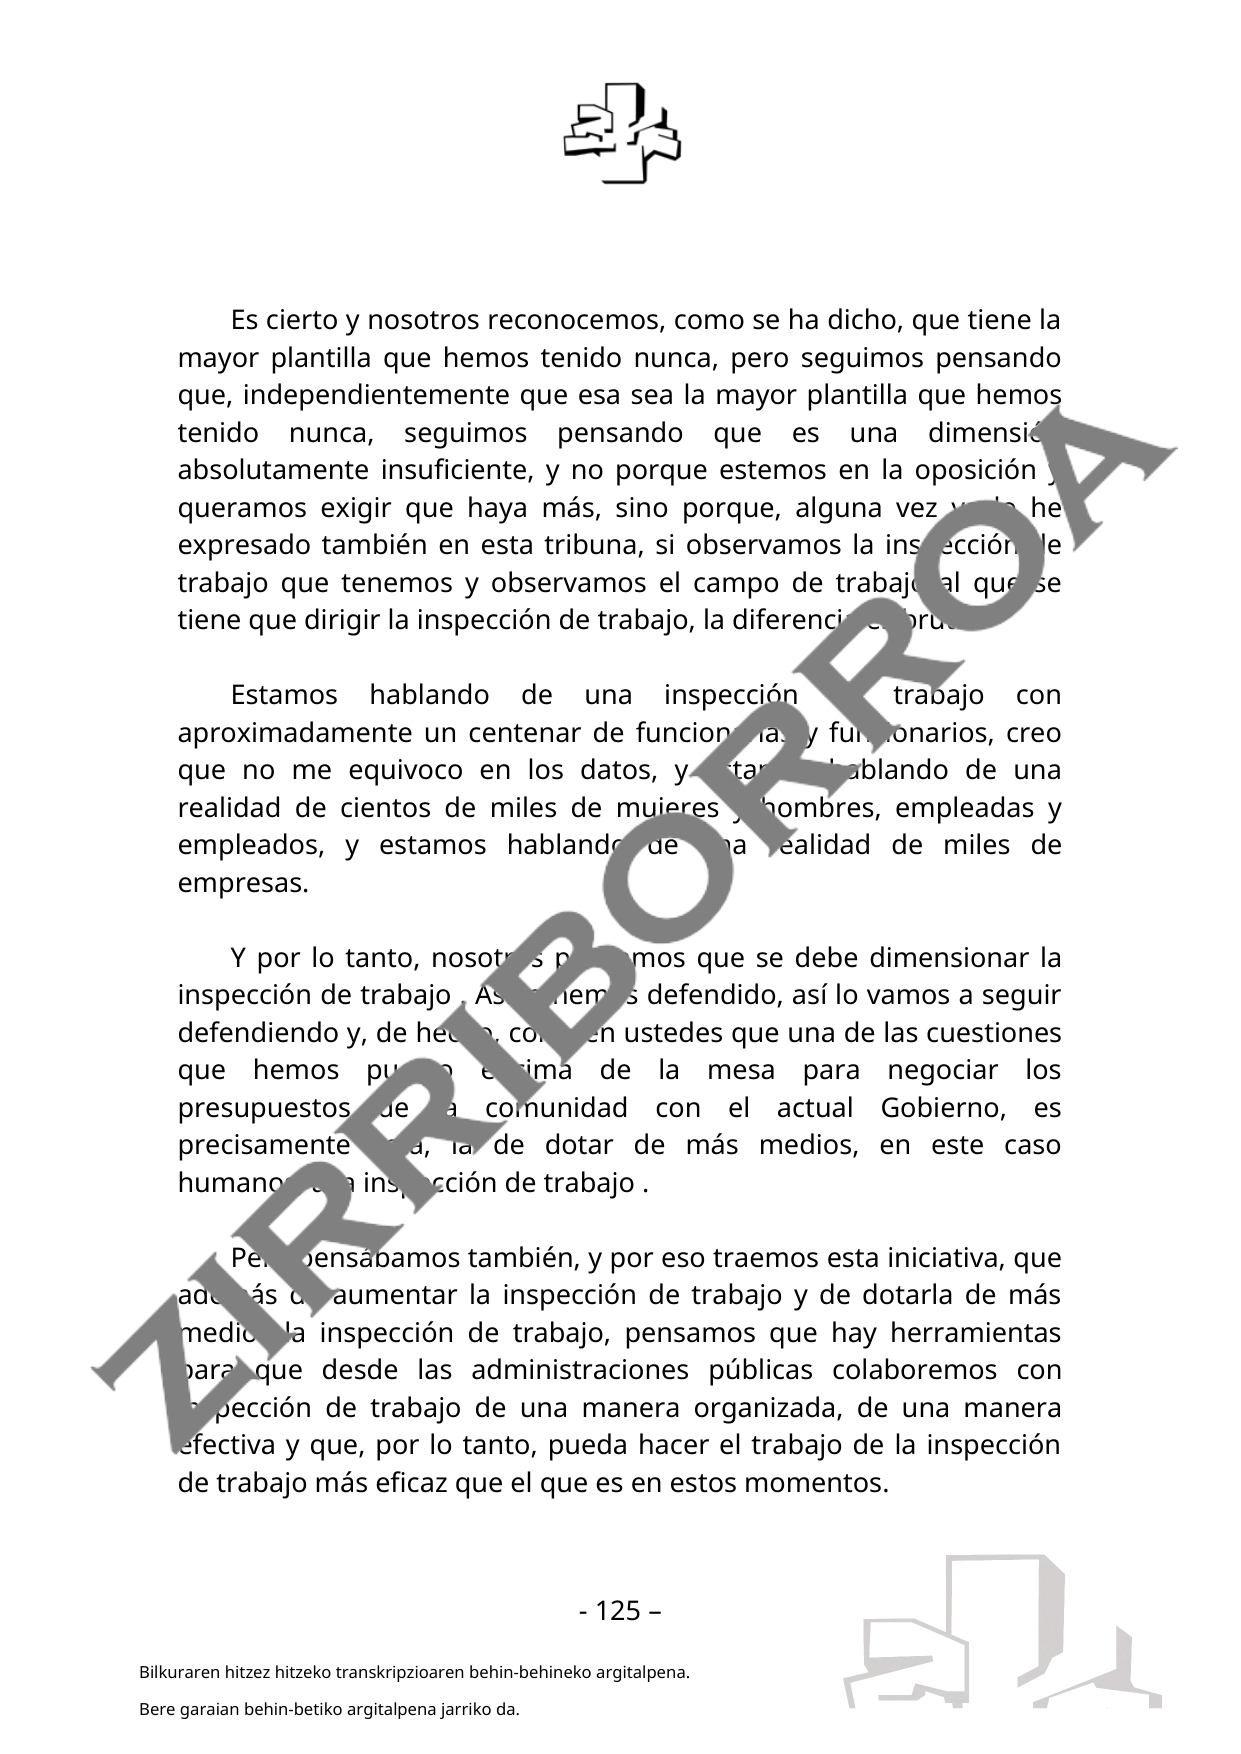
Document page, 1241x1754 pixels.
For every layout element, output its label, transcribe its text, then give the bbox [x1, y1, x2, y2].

text Pero pensábamos también, y por eso traemos esta iniciativa, que además de aumentar la inspección de trabajo y de dotarla de más medios la inspección de trabajo, pensamos que hay herramientas para que desde las administraciones públicas colaboremos con inspección de trabajo de una manera organizada, de una manera efectiva y que, por lo tanto, pueda hacer el trabajo de la inspección de trabajo más eficaz que el que es en estos momentos. [177, 1237, 1063, 1500]
text Es cierto y nosotros reconocemos, como se ha dicho, que tiene la mayor plantilla que hemos tenido nunca, pero seguimos pensando que, independientemente que esa sea la mayor plantilla que hemos tenido nunca, seguimos pensando que es una dimensión absolutamente insuficiente, y no porque estemos en la oposición y queramos exigir que haya más, sino porque, alguna vez ya lo he expresado también en esta tribuna, si observamos la inspección de trabajo que tenemos y observamos el campo de trabajo al que se tiene que dirigir la inspección de trabajo, la diferencia es brutal. [177, 300, 1063, 637]
text Estamos hablando de una inspección de trabajo con aproximadamente un centenar de funcionarias y funcionarios, creo que no me equivoco en los datos, y estamos hablando de una realidad de cientos de miles de mujeres y hombres, empleadas y empleados, y estamos hablando de una realidad de miles de empresas. [177, 675, 1063, 900]
text Y por lo tanto, nosotros pensamos que se debe dimensionar la inspección de trabajo . Así lo hemos defendido, así lo vamos a seguir defendiendo y, de hecho, conocen ustedes que una de las cuestiones que hemos puesto encima de la mesa para negociar los presupuestos de la comunidad con el actual Gobierno, es precisamente esta, la de dotar de más medios, en este caso humanos, a la inspección de trabajo . [177, 937, 1063, 1200]
picture [797, 1491, 1169, 1710]
picture [555, 75, 690, 193]
